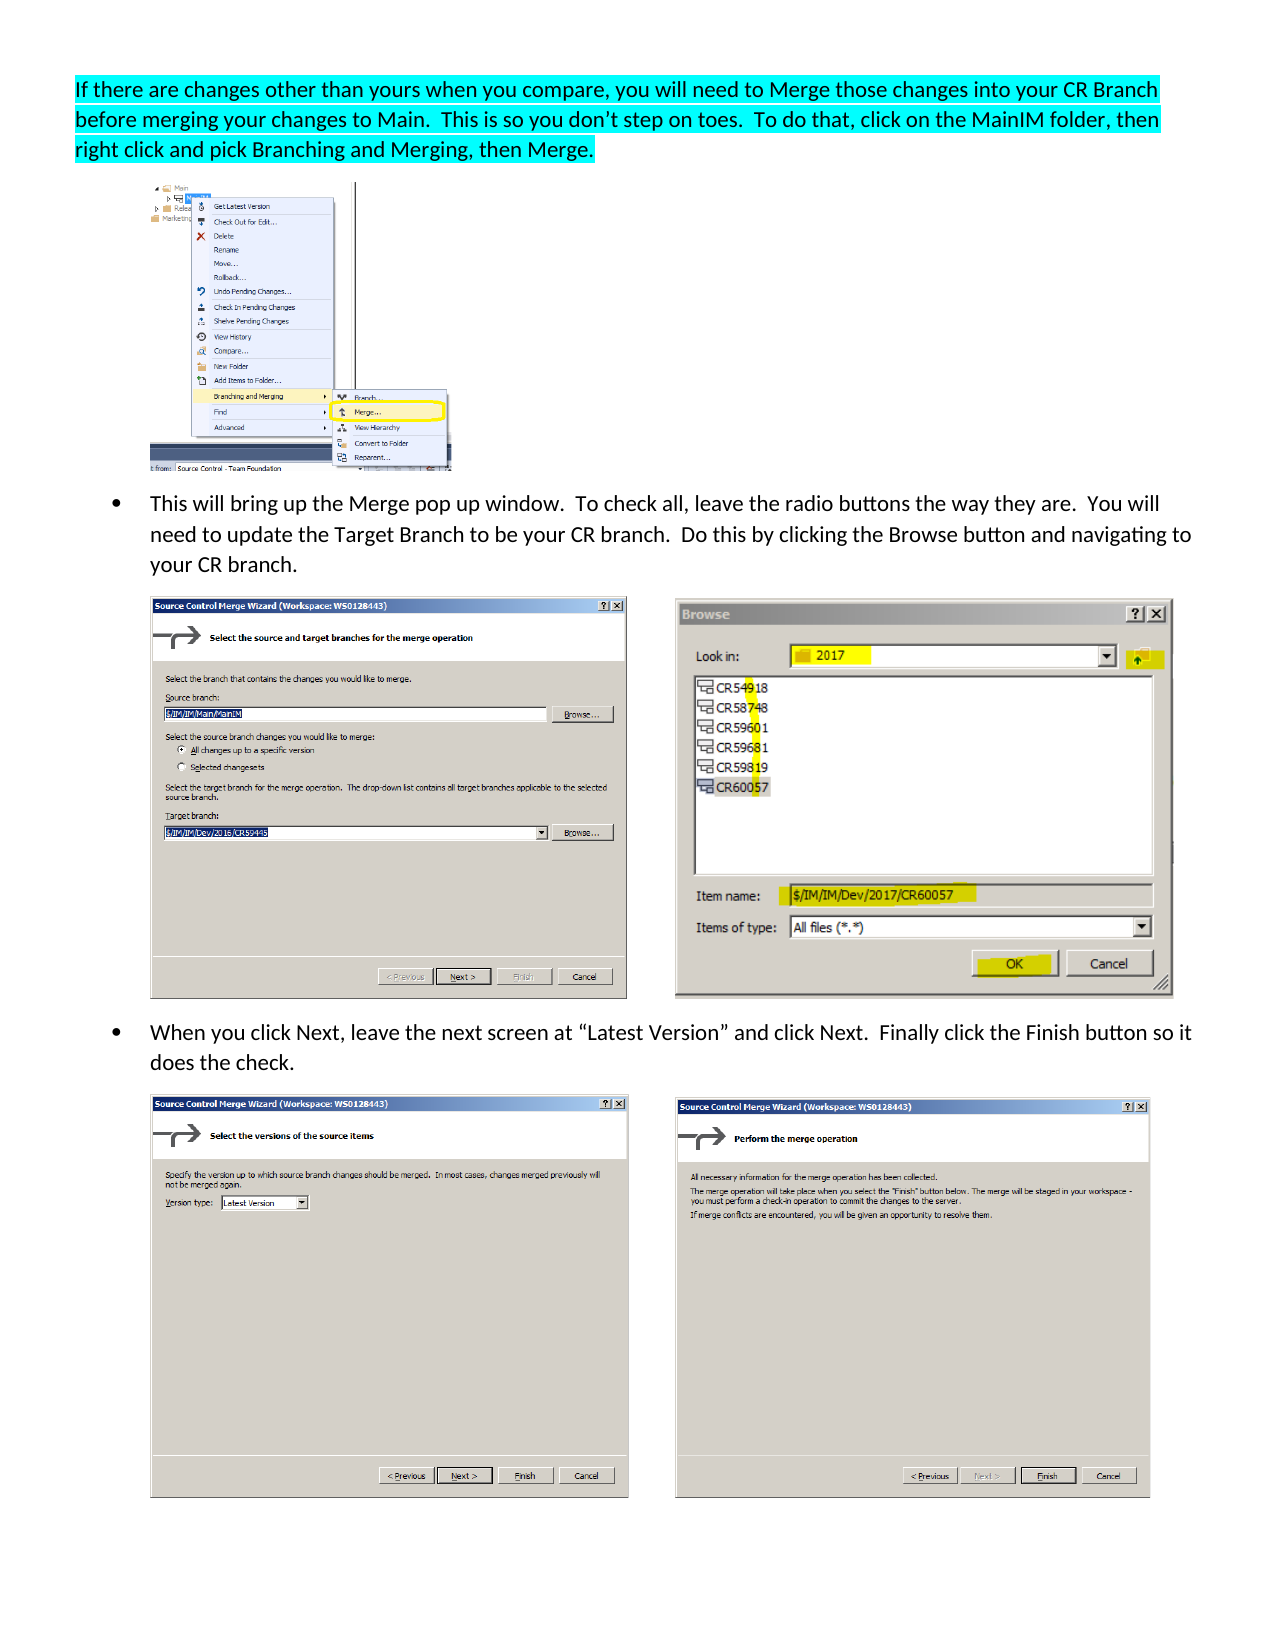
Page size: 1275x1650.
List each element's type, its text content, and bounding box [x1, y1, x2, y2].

list This will bring up the Merge pop up window. To check all, leave the radio buttons the way they are. You will need to update the Target Branch to be your CR branch. Do this by clicking the Browse button and navigating to your CR branch. [112, 489, 1200, 578]
picture [150, 182, 452, 471]
picture [150, 596, 627, 999]
picture [675, 1097, 1150, 1498]
list When you click Next, leave the next screen at “Latest Version” and click Next. Finally click the Finish button so it does the check. [112, 1018, 1200, 1076]
picture [675, 598, 1174, 999]
text If there are changes other than yours when you compare, you will need to Merge those changes into your CR Branch before merging your changes to Main. This is so you don’t step on toes. To do that, click on the MainIM folder, then right click and pick Branching and Merging, then Merge. [75, 75, 1200, 163]
picture [150, 1094, 629, 1498]
